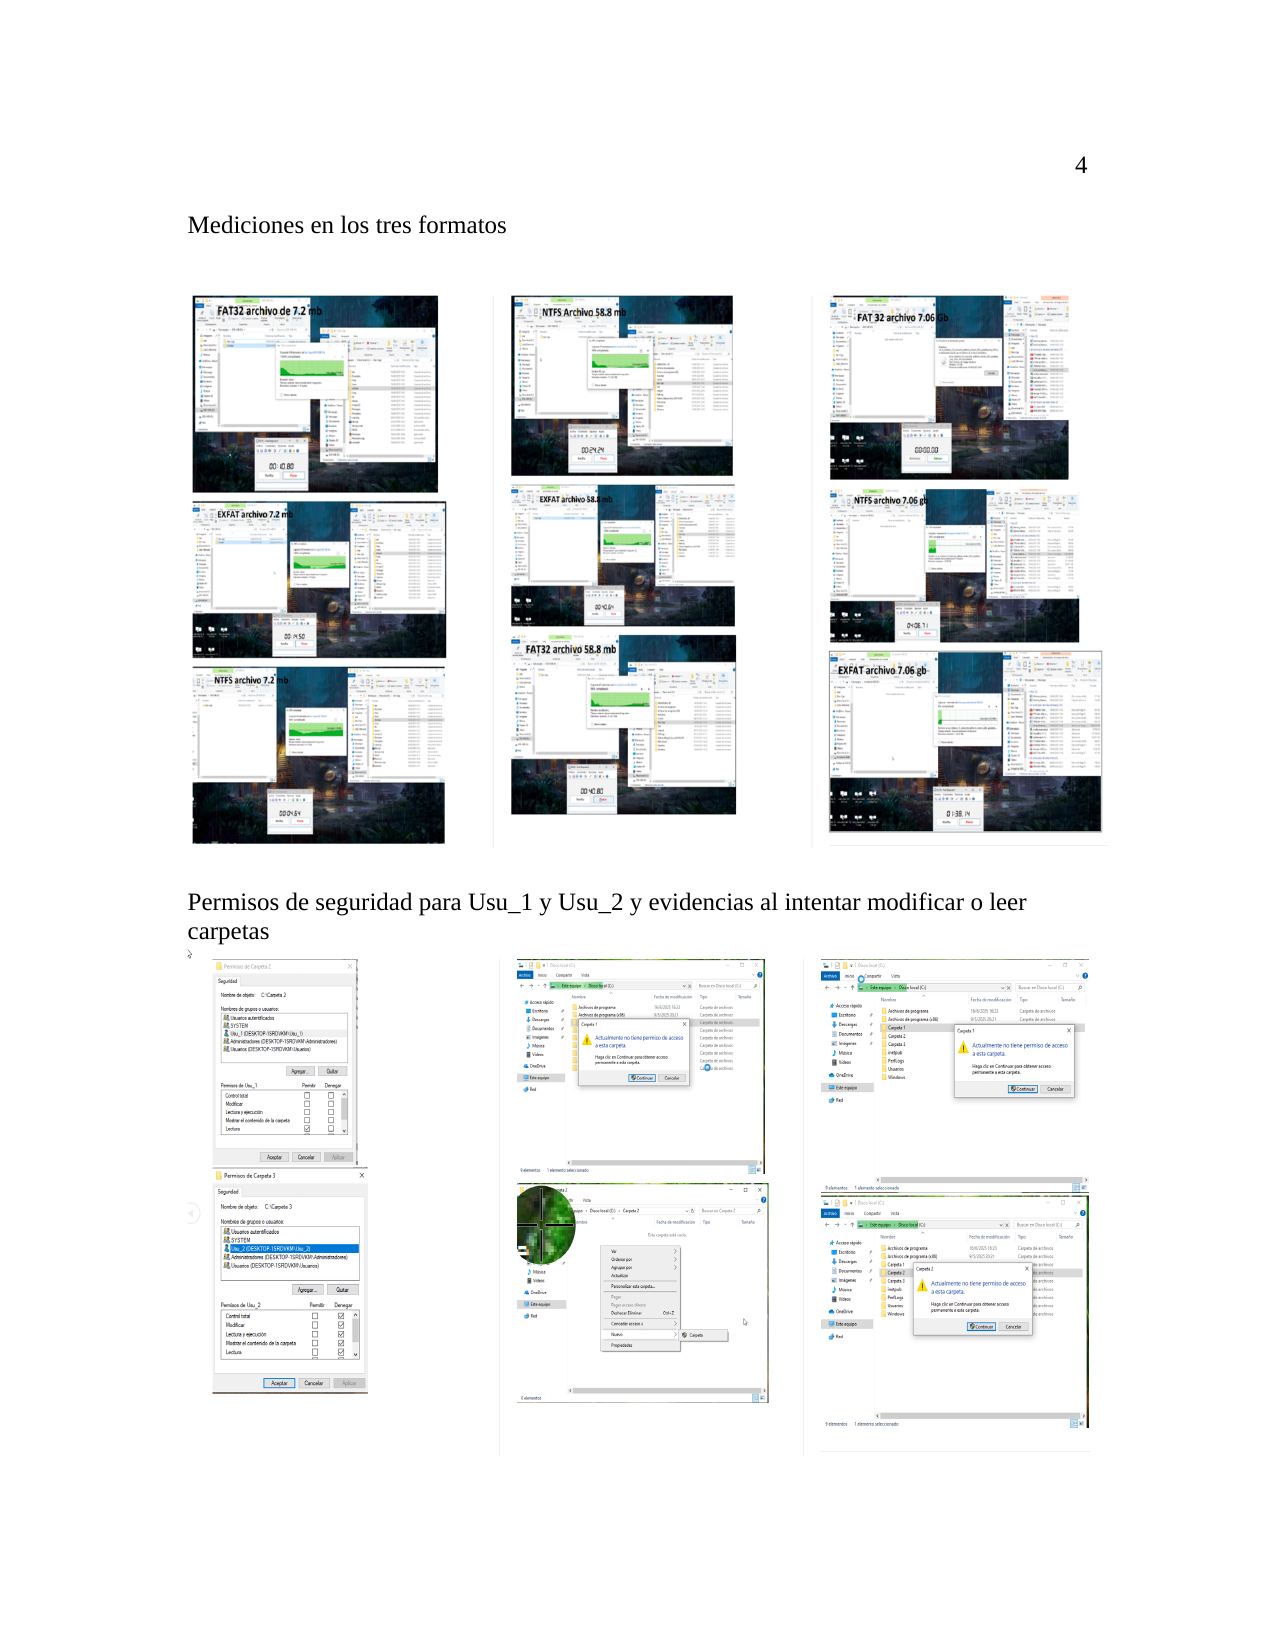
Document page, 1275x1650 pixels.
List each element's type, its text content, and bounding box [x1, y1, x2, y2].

subtitle Mediciones en los tres formatos [187, 210, 1087, 239]
picture [187, 945, 1099, 1456]
text Permisos de seguridad para Usu_1 y Usu_2 y evidencias al intentar modificar o leer carpetas [187, 887, 1087, 945]
picture [187, 292, 1109, 848]
